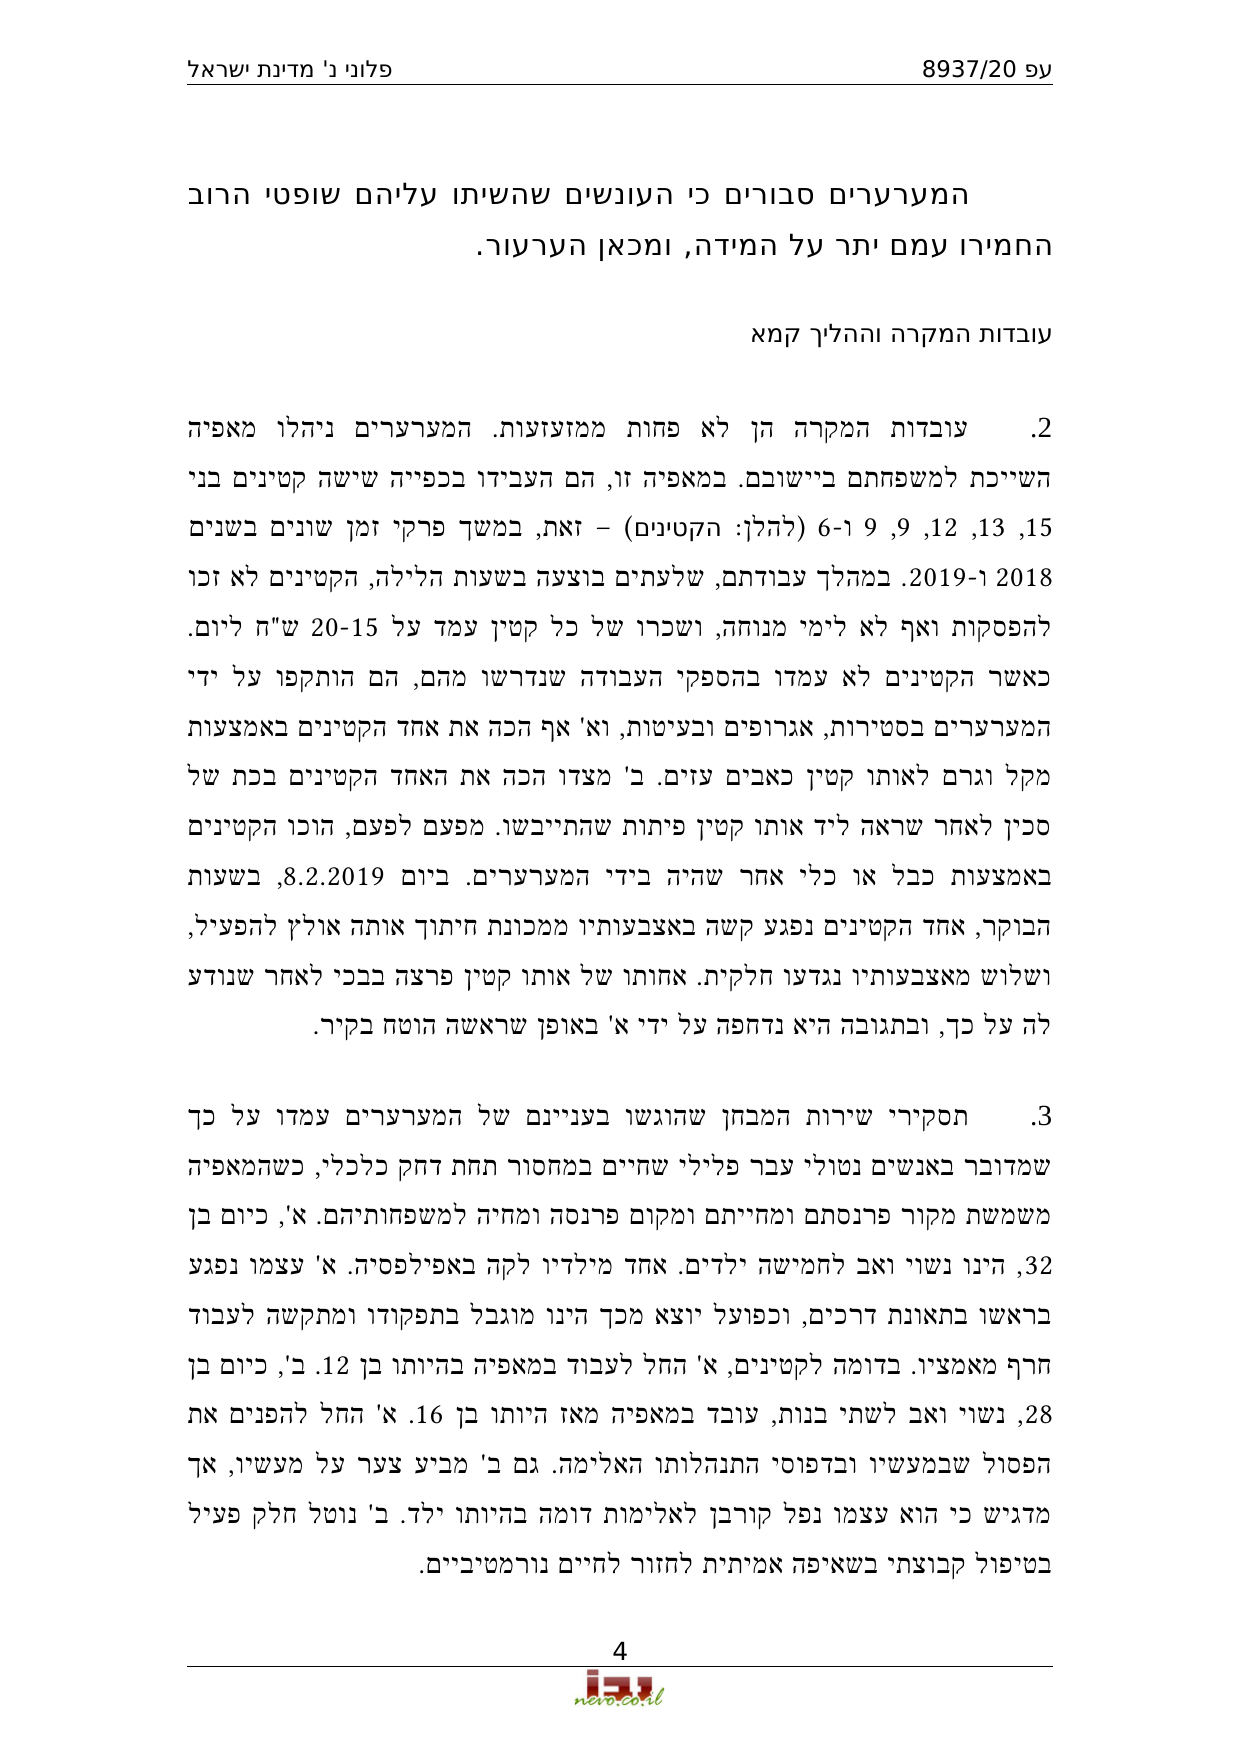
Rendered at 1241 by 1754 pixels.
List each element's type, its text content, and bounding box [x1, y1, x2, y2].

picture [574, 1669, 666, 1707]
list עובדות המקרה הן לא פחות ממזעזעות. המערערים ניהלו מאפיה השייכת למשפחתם ביישובם. במאפיה זו, הם העבידו בכפייה שישה קטינים בני 15, 13, 12, 9, 9 ו-6 (להלן: הקטינים) – זאת, במשך פרקי זמן שונים בשנים 2018 ו-2019. במהלך עבודתם, שלעתים בוצעה בשעות הלילה, הקטינים לא זכו להפסקות ואף לא לימי מנוחה, ושכרו של כל קטין עמד על 20-15 ש"ח ליום. כאשר הקטינים לא עמדו בהספקי העבודה שנדרשו מהם, הם הותקפו על ידי המערערים בסטירות, אגרופים ובעיטות, וא' אף הכה את אחד הקטינים באמצעות מקל וגרם לאותו קטין כאבים עזים. ב' מצדו הכה את האחד הקטינים בכת של סכין לאחר שראה ליד אותו קטין פיתות שהתייבשו. מפעם לפעם, הוכו הקטינים באמצעות כבל או כלי אחר שהיה בידי המערערים. ביום 8.2.2019, בשעות הבוקר, אחד הקטינים נפגע קשה באצבעותיו ממכונת חיתוך אותה אולץ להפעיל, ושלוש מאצבעותיו נגדעו חלקית. אחותו של אותו קטין פרצה בבכי לאחר שנודע לה על כך, ובתגובה היא נדחפה על ידי א' באופן שראשה הוטח בקיר. [187, 410, 1053, 1042]
text המערערים סבורים כי העונשים שהשיתו עליהם שופטי הרוב החמירו עמם יתר על המידה, ומכאן הערעור. [187, 177, 1053, 263]
text עובדות המקרה וההליך קמא [187, 319, 1053, 348]
list תסקירי שירות המבחן שהוגשו בעניינם של המערערים עמדו על כך שמדובר באנשים נטולי עבר פלילי שחיים במחסור תחת דחק כלכלי, כשהמאפיה משמשת מקור פרנסתם ומחייתם ומקום פרנסה ומחיה למשפחותיהם. א', כיום בן 32, הינו נשוי ואב לחמישה ילדים. אחד מילדיו לקה באפילפסיה. א' עצמו נפגע בראשו בתאונת דרכים, וכפועל יוצא מכך הינו מוגבל בתפקודו ומתקשה לעבוד חרף מאמציו. בדומה לקטינים, א' החל לעבוד במאפיה בהיותו בן 12. ב', כיום בן 28, נשוי ואב לשתי בנות, עובד במאפיה מאז היותו בן 16. א' החל להפנים את הפסול שבמעשיו ובדפוסי התנהלותו האלימה. גם ב' מביע צער על מעשיו, אך מדגיש כי הוא עצמו נפל קורבן לאלימות דומה בהיותו ילד. ב' נוטל חלק פעיל בטיפול קבוצתי בשאיפה אמיתית לחזור לחיים נורמטיביים. [187, 1098, 1053, 1581]
